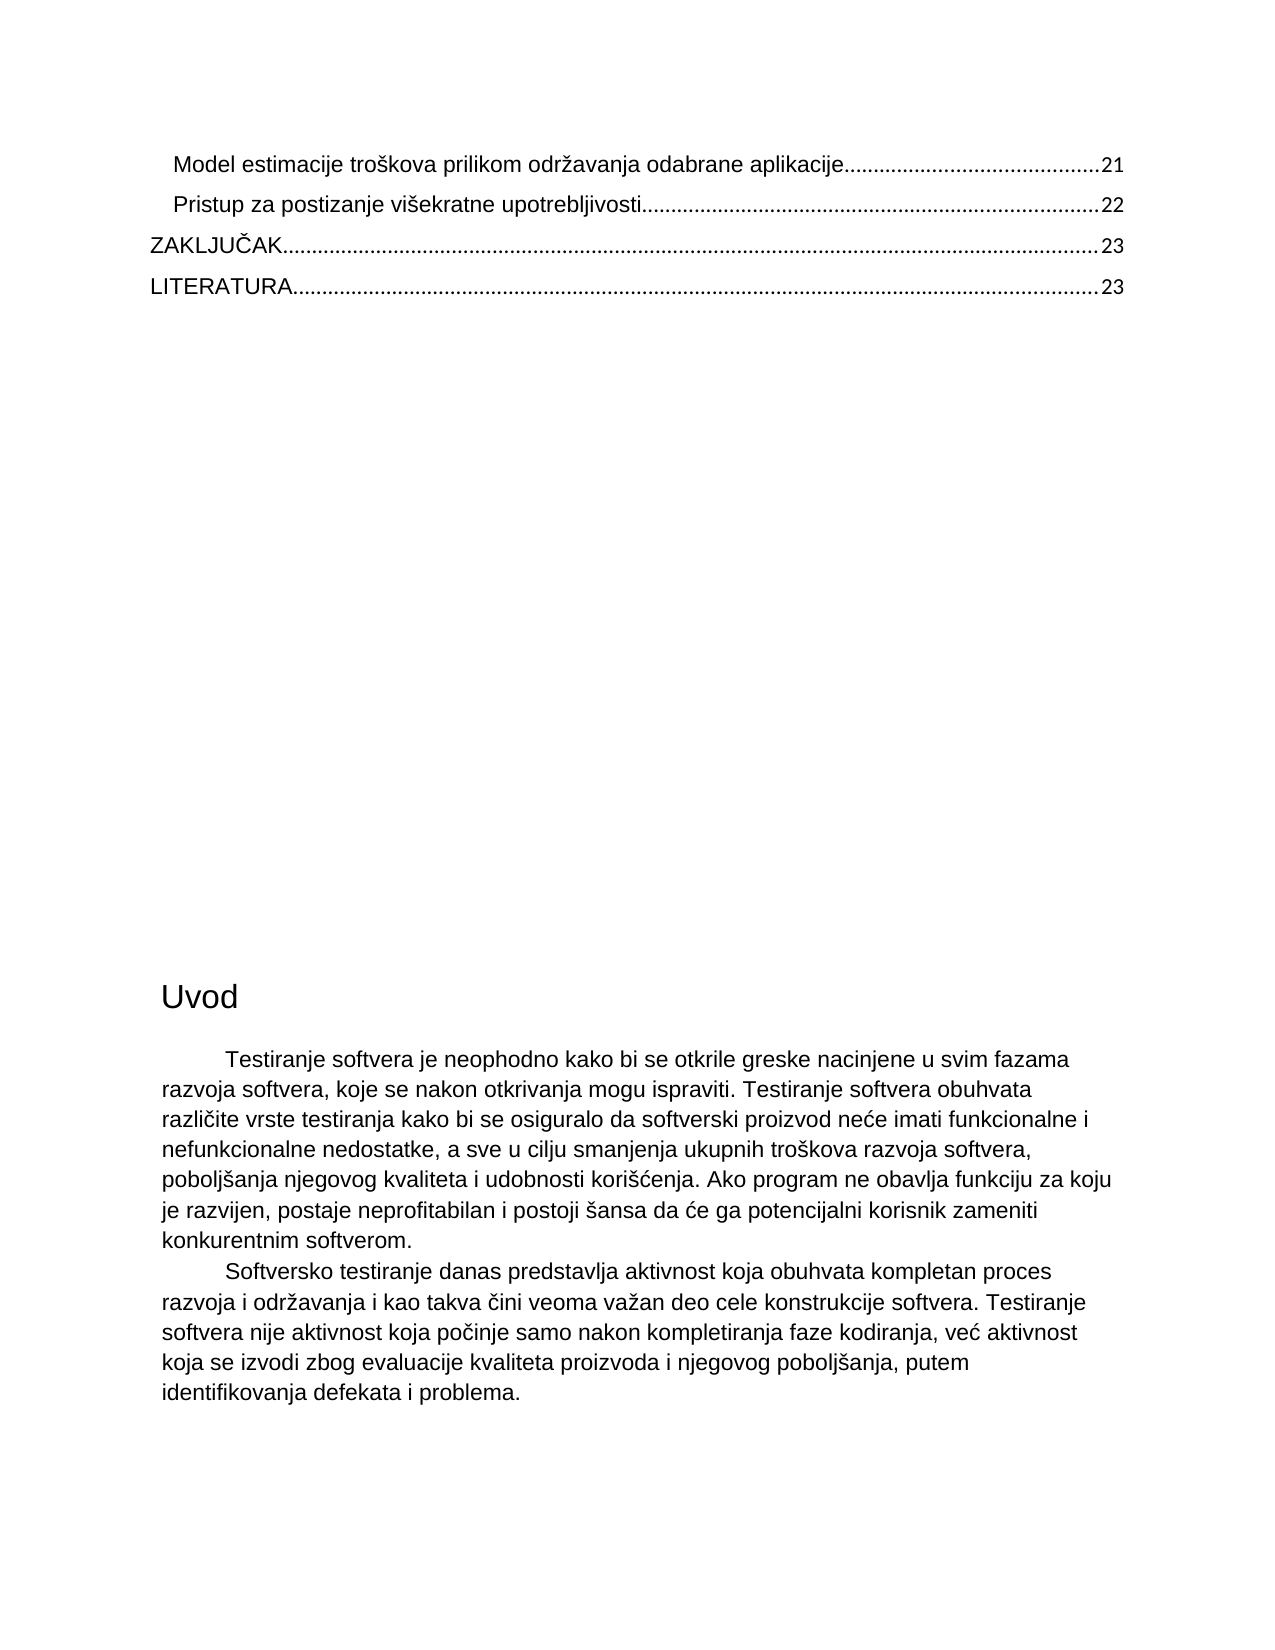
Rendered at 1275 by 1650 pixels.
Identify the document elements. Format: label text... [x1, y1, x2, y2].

subtitle Uvod [161, 977, 1113, 1016]
text Testiranje softvera je neophodno kako bi se otkrile greske nacinjene u svim fazama razvoja softvera, koje se nakon otkrivanja mogu ispraviti. Testiranje softvera obuhvata različite vrste testiranja kako bi se osiguralo da softverski proizvod neće imati funkcionalne i nefunkcionalne nedostatke, a sve u cilju smanjenja ukupnih troškova razvoja softvera, poboljšanja njegovog kvaliteta i udobnosti korišćenja. Ako program ne obavlja funkciju za koju je razvijen, postaje neprofitabilan i postoji šansa da će ga potencijalni korisnik zameniti konkurentnim softverom. [162, 1046, 1113, 1253]
text Softversko testiranje danas predstavlja aktivnost koja obuhvata kompletan proces razvoja i održavanja i kao takva čini veoma važan deo cele konstrukcije softvera. Testiranje softvera nije aktivnost koja počinje samo nakon kompletiranja faze kodiranja, već aktivnost koja se izvodi zbog evaluacije kvaliteta proizvoda i njegovog poboljšanja, putem identifikovanja defekata i problema. [162, 1258, 1113, 1406]
